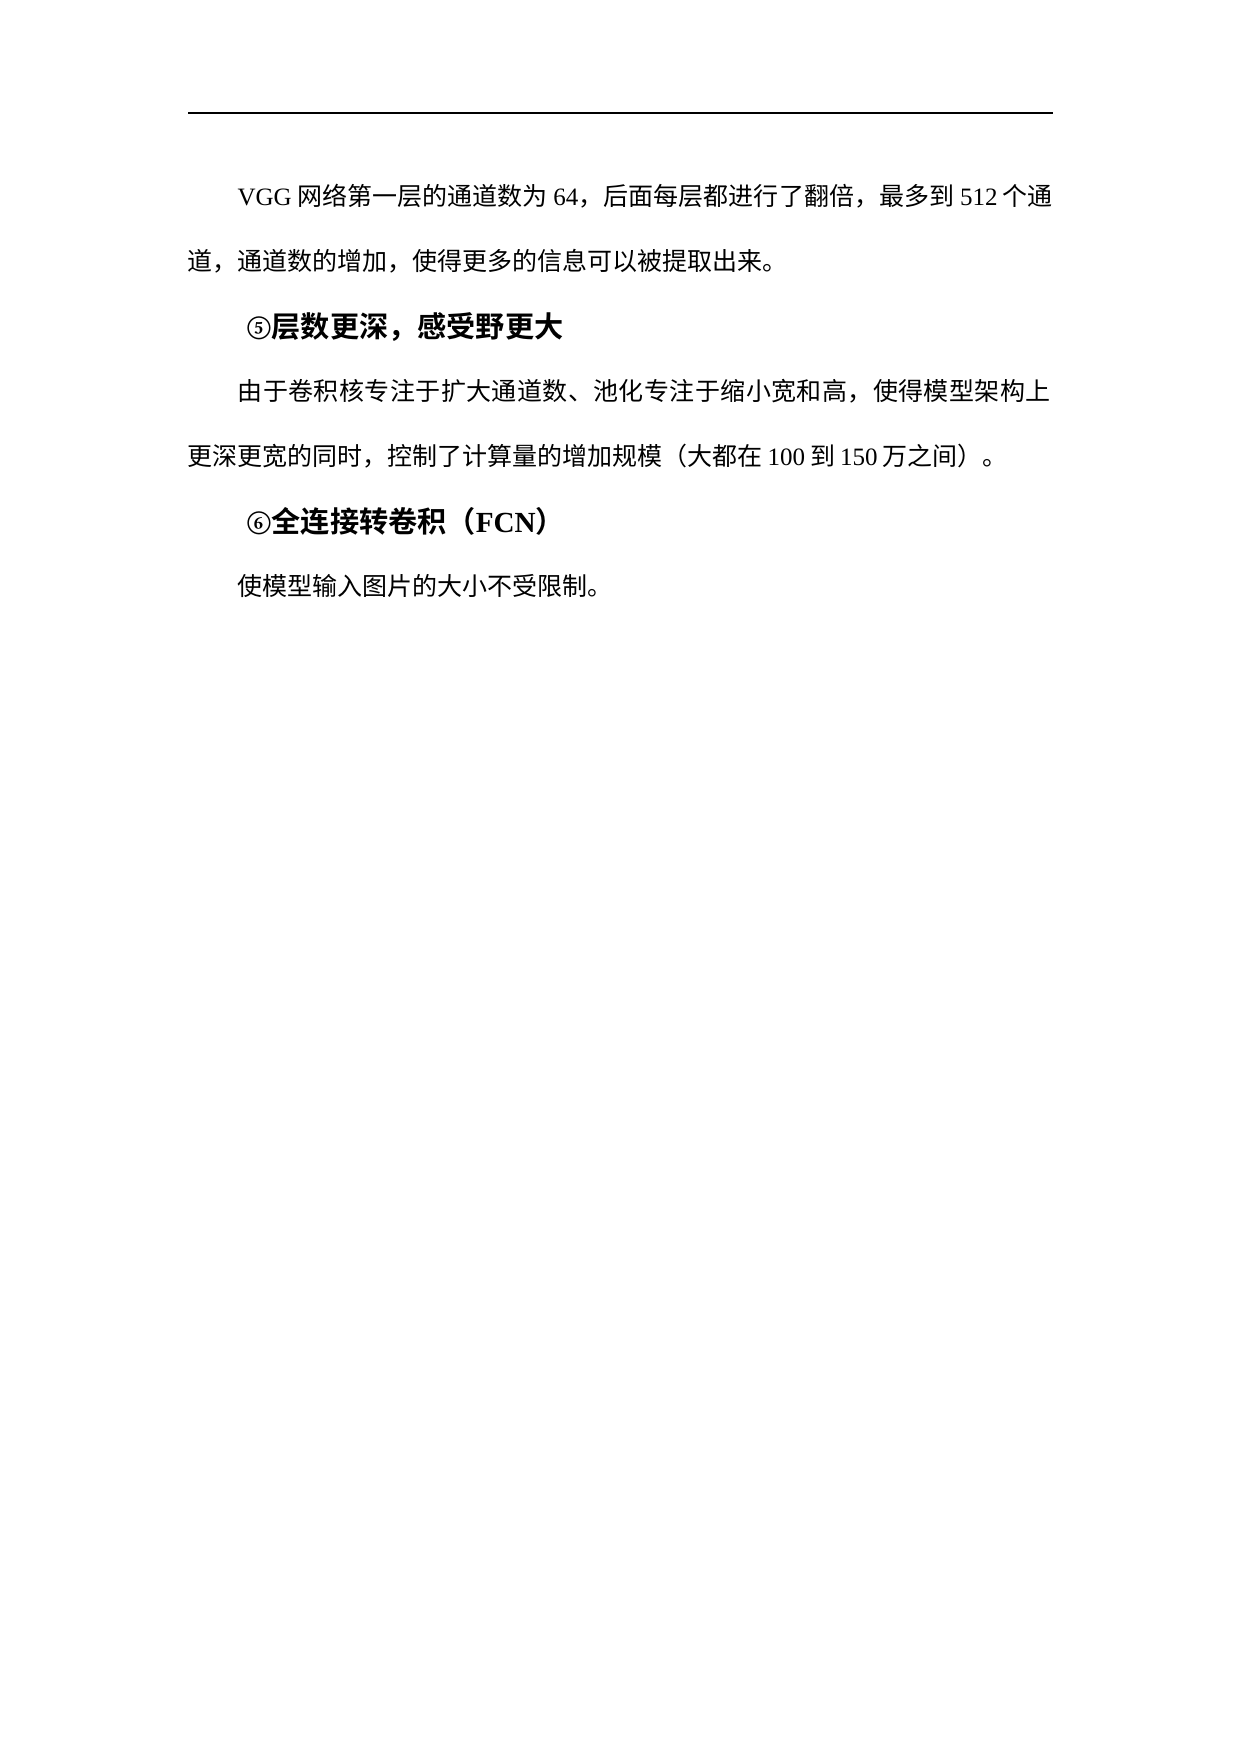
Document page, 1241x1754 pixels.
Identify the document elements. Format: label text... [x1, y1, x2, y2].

text 使模型输入图片的大小不受限制。 [187, 552, 1053, 617]
text 由于卷积核专注于扩大通道数、池化专注于缩小宽和高，使得模型架构上更深更宽的同时，控制了计算量的增加规模（大都在100到150万之间）。 [187, 357, 1053, 487]
text ⑥全连接转卷积（FCN） [187, 487, 1053, 552]
text VGG网络第一层的通道数为64，后面每层都进行了翻倍，最多到512个通道，通道数的增加，使得更多的信息可以被提取出来。 [187, 162, 1053, 292]
text ⑤层数更深，感受野更大 [187, 292, 1053, 357]
